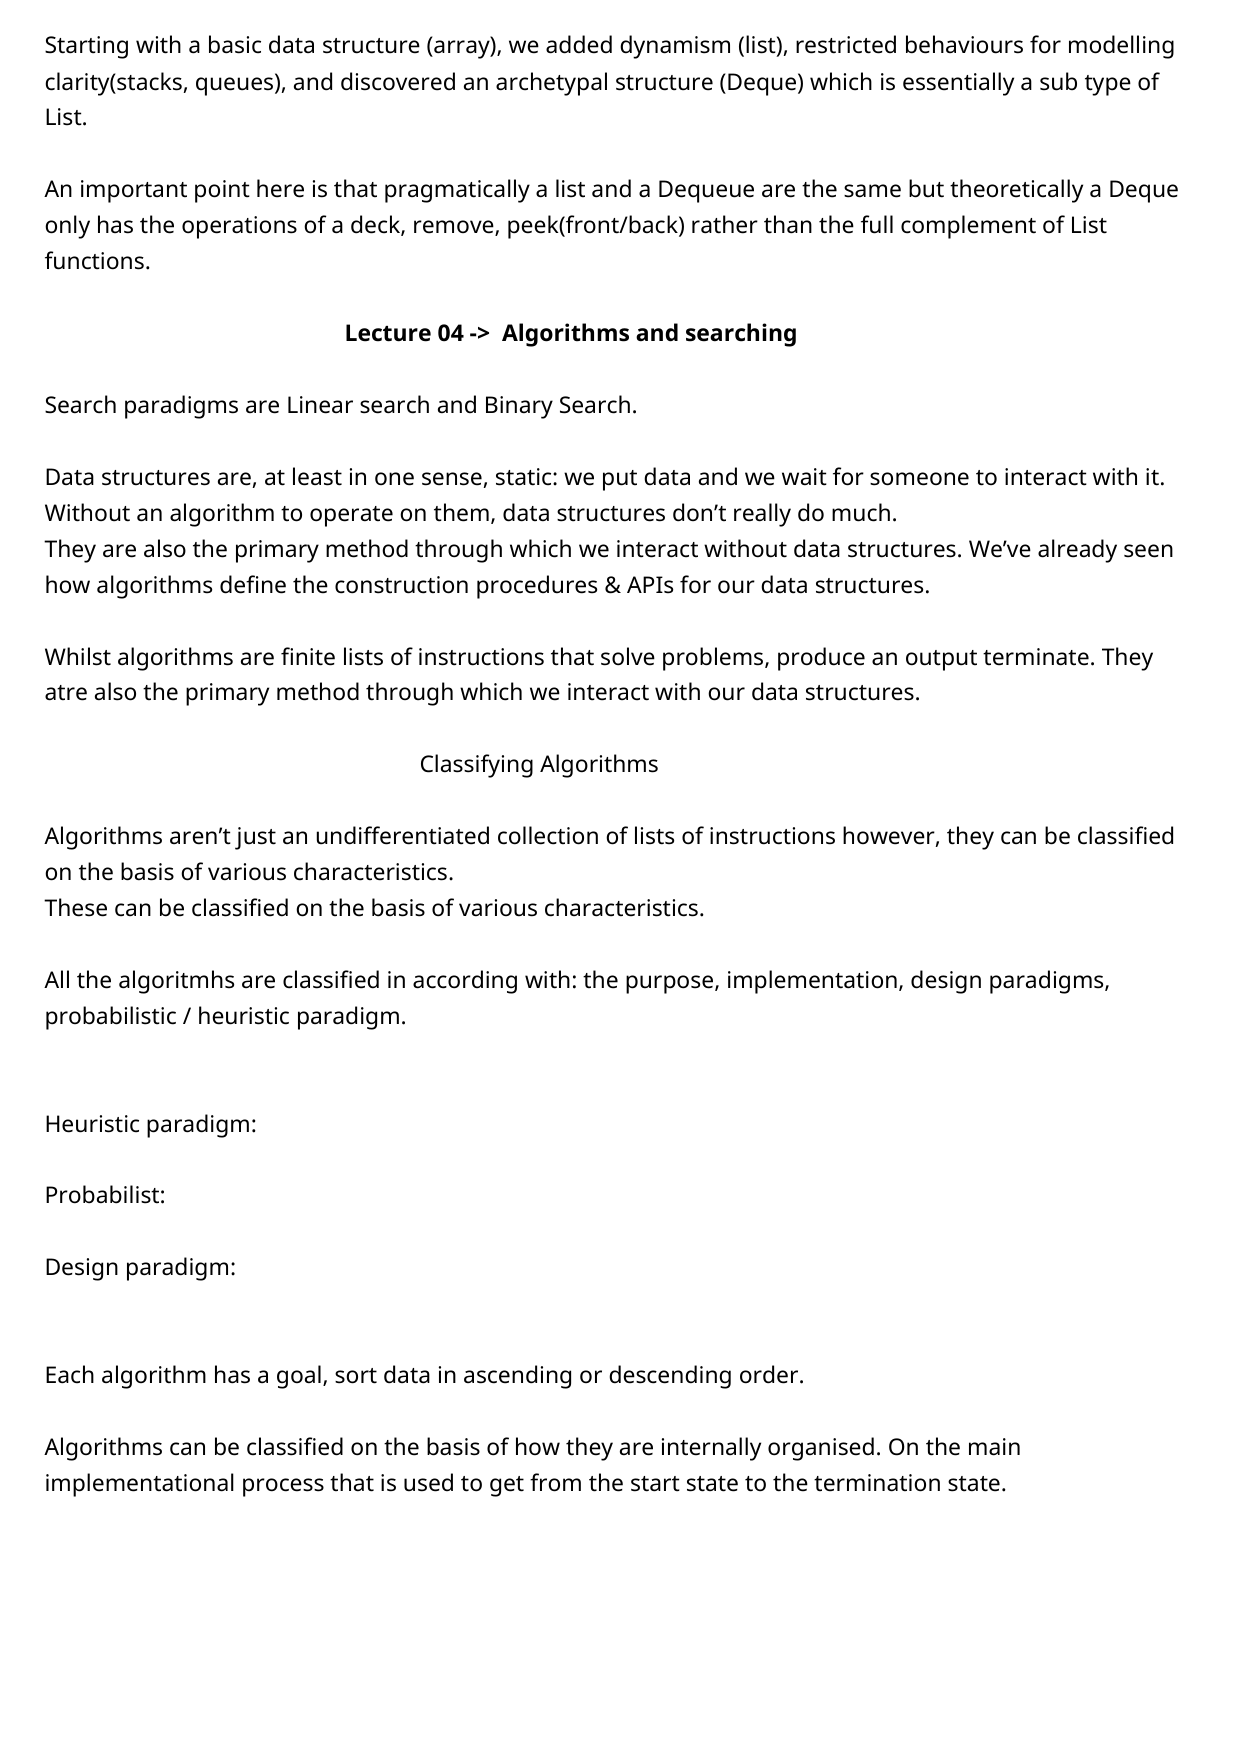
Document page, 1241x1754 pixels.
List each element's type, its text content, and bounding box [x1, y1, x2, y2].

text Algorithms can be classified on the basis of how they are internally organised. On the main implementational process that is used to get from the start state to the termination state. [44, 1431, 1180, 1498]
text All the algoritmhs are classified in according with: the purpose, implementation, design paradigms, probabilistic / heuristic paradigm. [44, 964, 1180, 1031]
text Classifying Algorithms [44, 748, 1180, 779]
text They are also the primary method through which we interact without data structures. We’ve already seen how algorithms define the construction procedures & APIs for our data structures. [44, 533, 1180, 600]
text Lecture 04 -> Algorithms and searching [119, 317, 1180, 348]
text Whilst algorithms are finite lists of instructions that solve problems, produce an output terminate. They atre also the primary method through which we interact with our data structures. [44, 640, 1180, 708]
text Without an algorithm to operate on them, data structures don’t really do much. [44, 497, 1180, 528]
text Heuristic paradigm: [44, 1108, 1180, 1139]
text An important point here is that pragmatically a list and a Dequeue are the same but theoretically a Deque only has the operations of a deck, remove, peek(front/back) rather than the full complement of List functions. [44, 173, 1180, 276]
text Starting with a basic data structure (array), we added dynamism (list), restricted behaviours for modelling clarity(stacks, queues), and discovered an archetypal structure (Deque) which is essentially a sub type of List. [44, 29, 1180, 133]
text Probabilist: [44, 1179, 1180, 1211]
text Data structures are, at least in one sense, static: we put data and we wait for someone to interact with it. [44, 461, 1180, 492]
text Search paradigms are Linear search and Binary Search. [44, 389, 1180, 420]
text Design paradigm: [44, 1251, 1180, 1283]
text These can be classified on the basis of various characteristics. [44, 892, 1180, 923]
text Algorithms aren’t just an undifferentiated collection of lists of instructions however, they can be classified on the basis of various characteristics. [44, 820, 1180, 887]
text Each algorithm has a goal, sort data in ascending or descending order. [44, 1359, 1180, 1390]
